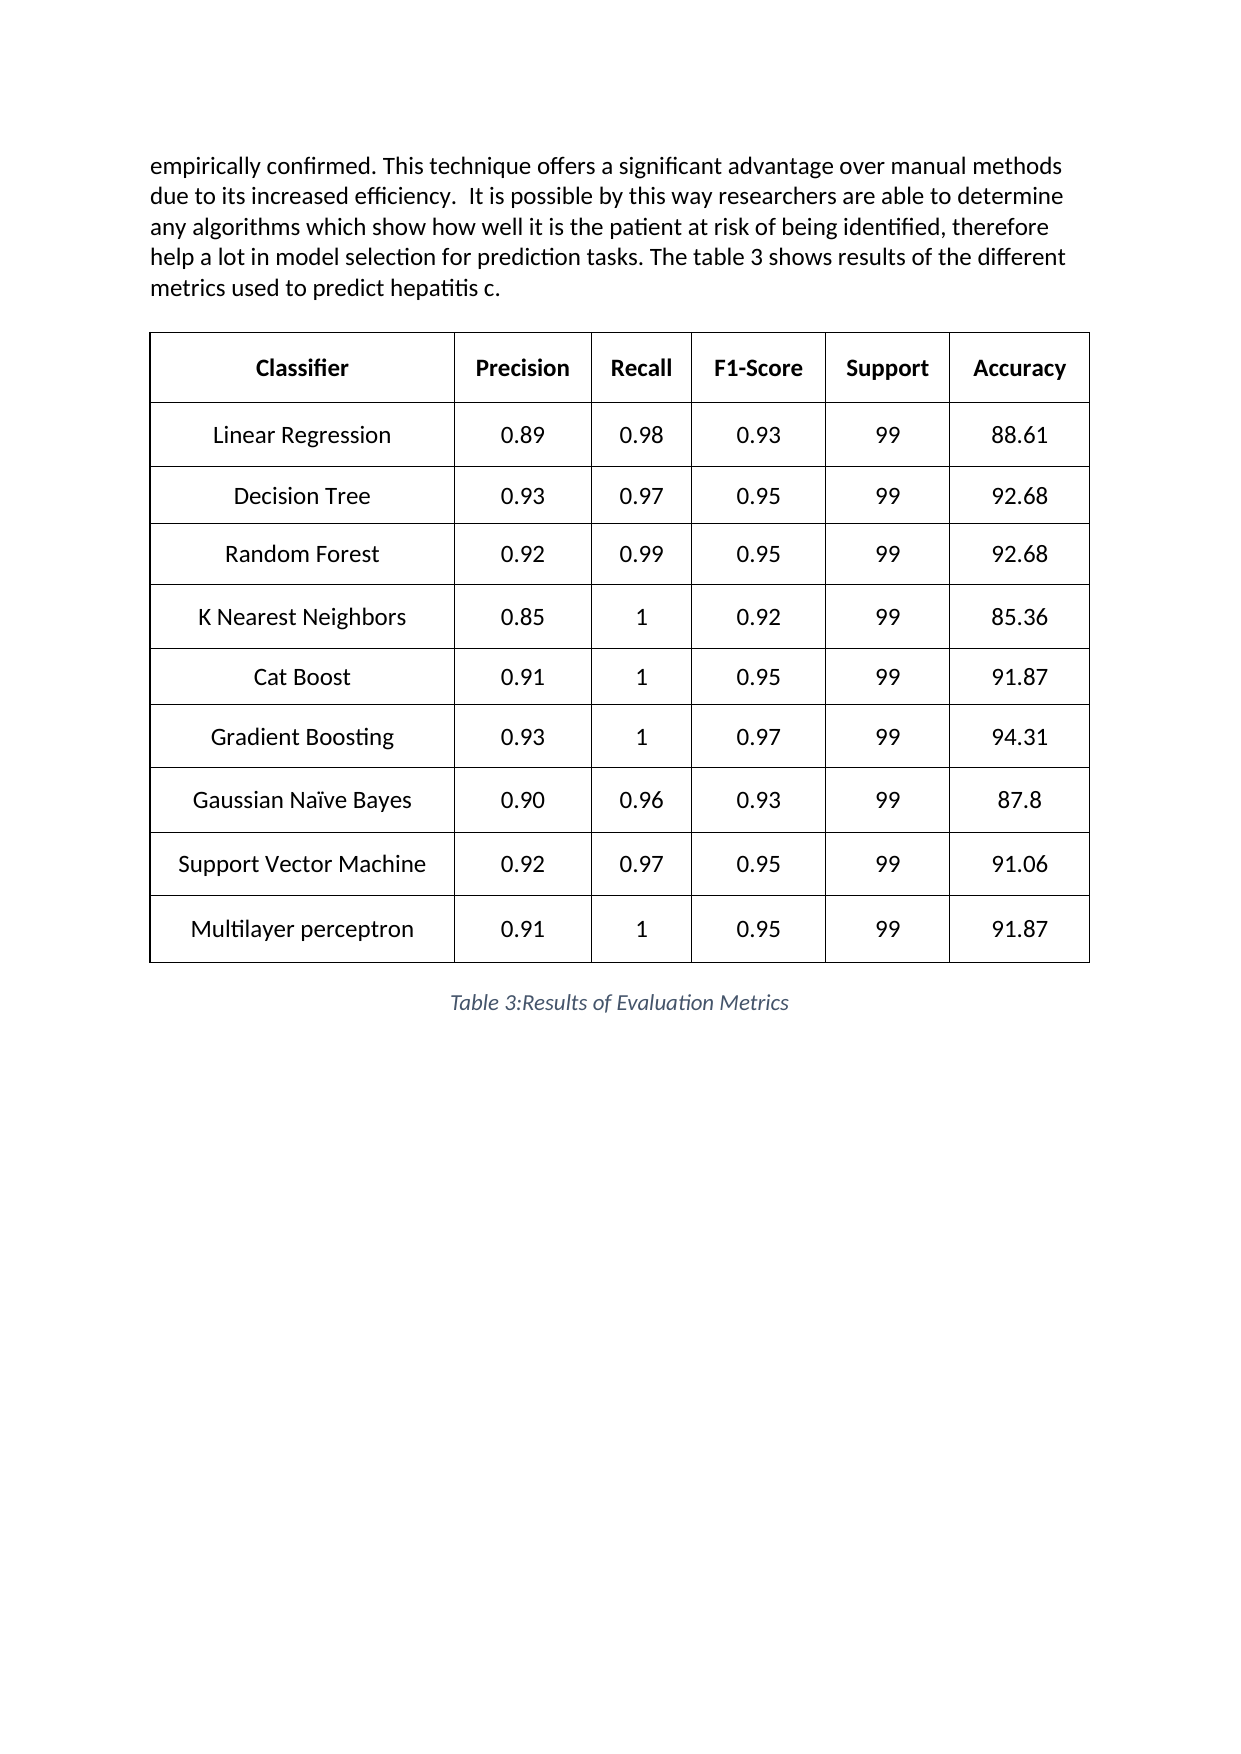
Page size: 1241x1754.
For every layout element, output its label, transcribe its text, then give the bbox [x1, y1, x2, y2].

table_cell 99 [826, 585, 949, 648]
table_cell 91.87 [950, 649, 1089, 704]
table_cell 0.92 [692, 585, 825, 648]
table_cell 88.61 [950, 403, 1089, 466]
table_cell 0.98 [592, 403, 691, 466]
table_cell Gradient Boosting [151, 705, 454, 767]
table_cell 0.85 [455, 585, 591, 648]
table_cell Random Forest [151, 524, 454, 584]
table_cell 0.89 [455, 403, 591, 466]
table_cell 91.06 [950, 833, 1089, 894]
table_cell Support Vector Machine [151, 833, 454, 894]
table_cell 1 [592, 705, 691, 767]
table_cell 0.96 [592, 768, 691, 832]
table_cell 0.92 [455, 833, 591, 894]
table_cell 0.93 [692, 768, 825, 832]
table_cell Multilayer perceptron [151, 896, 454, 962]
table_cell 94.31 [950, 705, 1089, 767]
table_cell 0.95 [692, 467, 825, 523]
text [150, 150, 1090, 303]
table_cell 0.97 [592, 467, 691, 523]
table_cell 1 [592, 896, 691, 962]
table_cell 92.68 [950, 467, 1089, 523]
table_cell 92.68 [950, 524, 1089, 584]
table_cell 0.93 [455, 467, 591, 523]
table_cell 1 [592, 649, 691, 704]
table_cell 0.97 [592, 833, 691, 894]
table_cell 99 [826, 467, 949, 523]
table_cell Gaussian Naïve Bayes [151, 768, 454, 832]
table_cell 0.91 [455, 896, 591, 962]
table_cell 0.92 [455, 524, 591, 584]
table_header Support [826, 333, 949, 402]
table_cell 0.93 [455, 705, 591, 767]
table_cell Decision Tree [151, 467, 454, 523]
table_cell 0.99 [592, 524, 691, 584]
table_header Classifier [151, 333, 454, 402]
table_cell Linear Regression [151, 403, 454, 466]
table_cell Cat Boost [151, 649, 454, 704]
table_header Precision [455, 333, 591, 402]
table_cell 85.36 [950, 585, 1089, 648]
table_cell 99 [826, 705, 949, 767]
table_cell 99 [826, 403, 949, 466]
table_cell K Nearest Neighbors [151, 585, 454, 648]
table_cell 1 [592, 585, 691, 648]
table_cell 91.87 [950, 896, 1089, 962]
table_cell 0.93 [692, 403, 825, 466]
table_cell 0.95 [692, 649, 825, 704]
table_cell 99 [826, 833, 949, 894]
table_header F1-Score [692, 333, 825, 402]
table_cell 0.91 [455, 649, 591, 704]
text Table 3:Results of Evaluation Metrics [450, 988, 1090, 1016]
table_cell 99 [826, 524, 949, 584]
table_cell 0.95 [692, 524, 825, 584]
table_header Recall [592, 333, 691, 402]
table_cell 99 [826, 649, 949, 704]
table_cell 0.95 [692, 896, 825, 962]
table_cell 99 [826, 896, 949, 962]
table_cell 0.97 [692, 705, 825, 767]
table_header Accuracy [950, 333, 1089, 402]
table_cell 99 [826, 768, 949, 832]
table_cell 0.95 [692, 833, 825, 894]
table_cell 87.8 [950, 768, 1089, 832]
table_cell 0.90 [455, 768, 591, 832]
